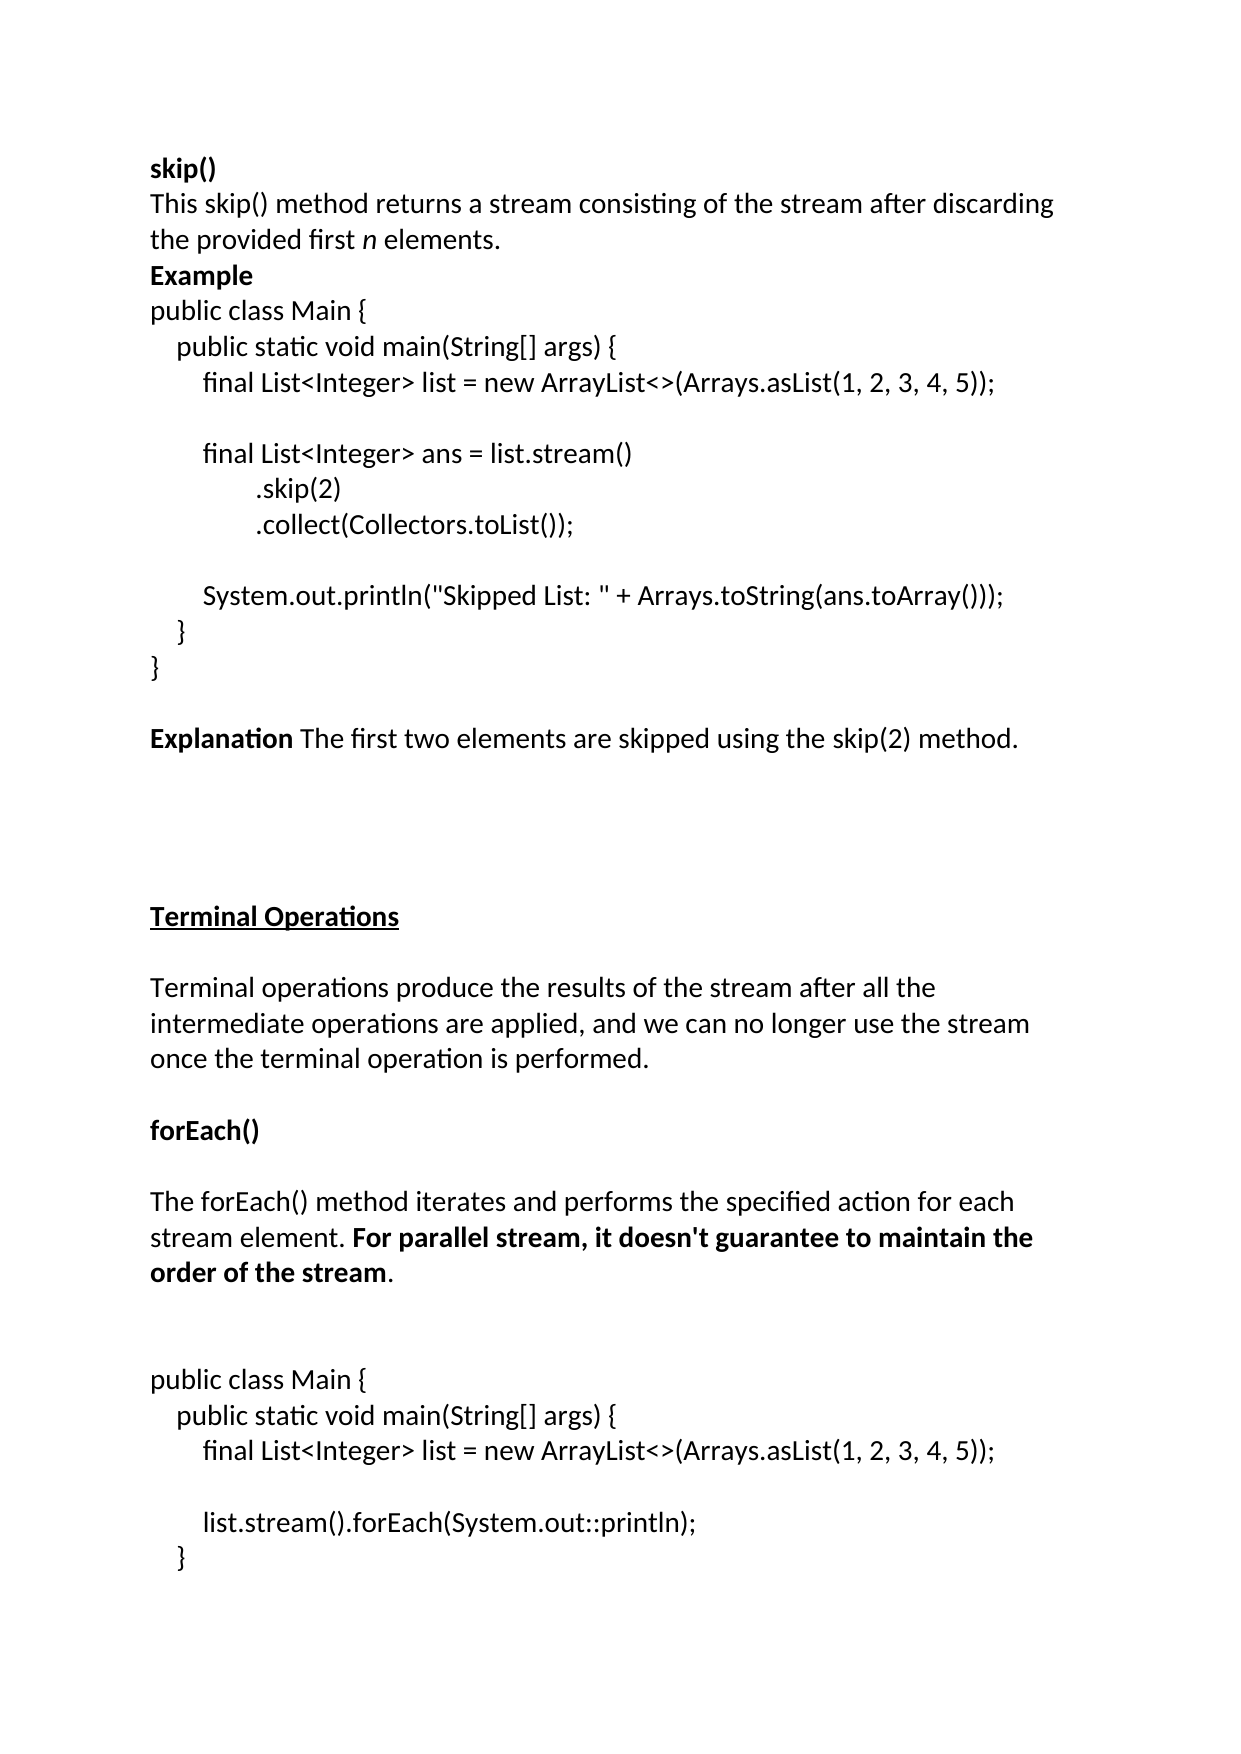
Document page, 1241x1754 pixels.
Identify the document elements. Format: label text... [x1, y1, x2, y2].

text Terminal Operations [150, 898, 1090, 934]
text .collect(Collectors.toList()); [150, 506, 1090, 542]
text list.stream().forEach(System.out::println); [150, 1504, 1090, 1539]
text final List<Integer> list = new ArrayList<>(Arrays.asList(1, 2, 3, 4, 5)); [150, 1432, 1090, 1468]
text final List<Integer> list = new ArrayList<>(Arrays.asList(1, 2, 3, 4, 5)); [150, 364, 1090, 399]
text public class Main { [150, 1361, 1090, 1397]
text } [150, 613, 1090, 649]
text skip() [150, 150, 1090, 186]
text forEach() [150, 1112, 1090, 1147]
text The forEach() method iterates and performs the specified action for each stream element. For parallel stream, it doesn't guarantee to maintain the order of the stream. [150, 1183, 1090, 1290]
text System.out.println("Skipped List: " + Arrays.toString(ans.toArray())); [150, 577, 1090, 613]
text public static void main(String[] args) { [150, 1397, 1090, 1432]
text } [150, 649, 1090, 684]
text } [150, 1539, 1090, 1575]
text final List<Integer> ans = list.stream() [150, 435, 1090, 471]
text Terminal operations produce the results of the stream after all the intermediate operations are applied, and we can no longer use the stream once the terminal operation is performed. [150, 969, 1090, 1076]
text Example [150, 257, 1090, 292]
text This skip() method returns a stream consisting of the stream after discarding the provided first n elements. [150, 186, 1090, 257]
text .skip(2) [150, 471, 1090, 506]
text public class Main { [150, 292, 1090, 328]
text Explanation The first two elements are skipped using the skip(2) method. [150, 720, 1090, 756]
text public static void main(String[] args) { [150, 328, 1090, 364]
